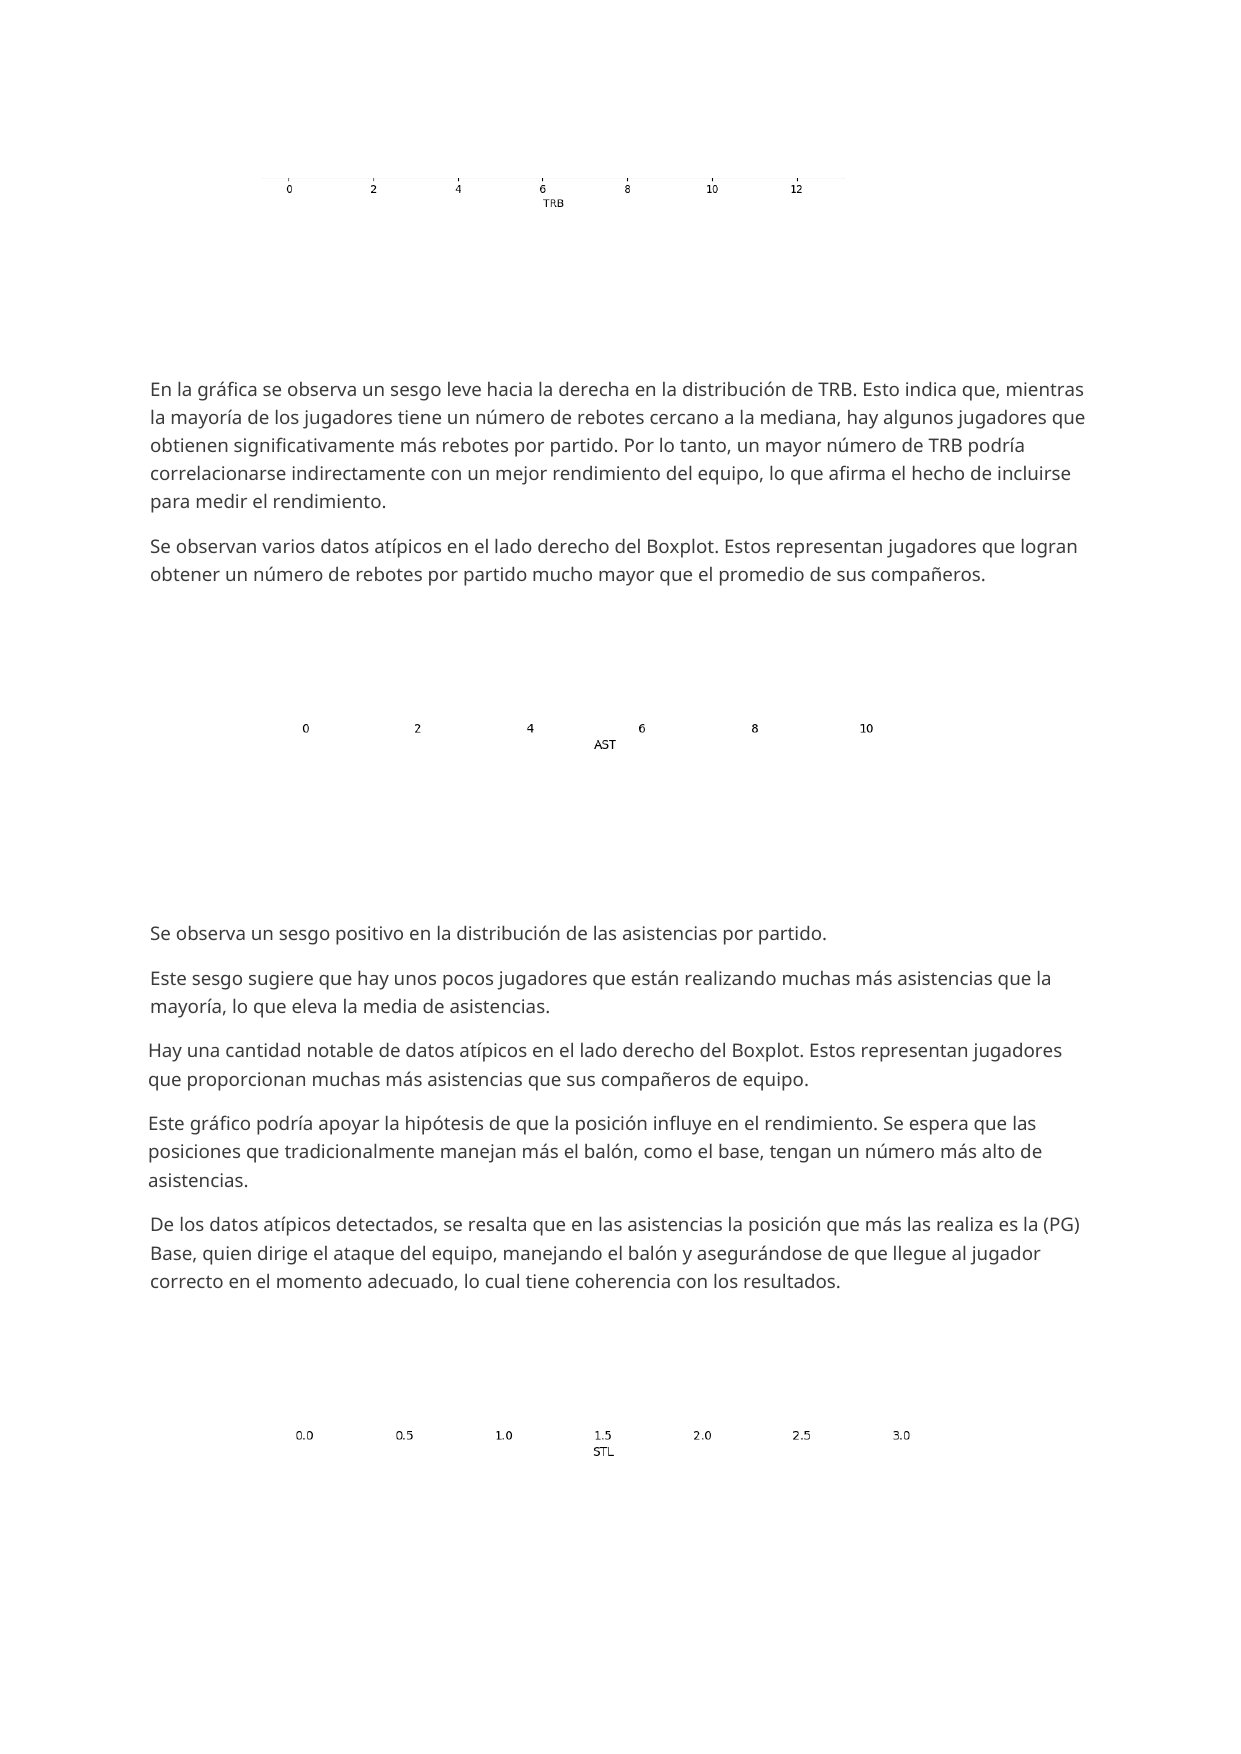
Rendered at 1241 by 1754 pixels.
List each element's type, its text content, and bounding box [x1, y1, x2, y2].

text Se observa un sesgo positivo en la distribución de las asistencias por partido. [150, 918, 1090, 946]
text Se observan varios datos atípicos en el lado derecho del Boxplot. Estos representan jugadores que logran obtener un número de rebotes por partido mucho mayor que el promedio de sus compañeros. [150, 531, 1090, 587]
text Hay una cantidad notable de datos atípicos en el lado derecho del Boxplot. Estos representan jugadores que proporcionan muchas más asistencias que sus compañeros de equipo. [148, 1035, 1092, 1092]
text En la gráfica se observa un sesgo leve hacia la derecha en la distribución de TRB. Esto indica que, mientras la mayoría de los jugadores tiene un número de rebotes cercano a la mediana, hay algunos jugadores que obtienen significativamente más rebotes por partido. Por lo tanto, un mayor número de TRB podría correlacionarse indirectamente con un mejor rendimiento del equipo, lo que afirma el hecho de incluirse para medir el rendimiento. [150, 374, 1090, 514]
text De los datos atípicos detectados, se resalta que en las asistencias la posición que más las realiza es la (PG) Base, quien dirige el ataque del equipo, manejando el balón y asegurándose de que llegue al jugador correcto en el momento adecuado, lo cual tiene coherencia con los resultados. [150, 1209, 1090, 1294]
text Este sesgo sugiere que hay unos pocos jugadores que están realizando muchas más asistencias que la mayoría, lo que eleva la media de asistencias. [150, 962, 1090, 1019]
text Este gráfico podría apoyar la hipótesis de que la posición influye en el rendimiento. Se espera que las posiciones que tradicionalmente manejan más el balón, como el base, tengan un número más alto de asistencias. [148, 1108, 1092, 1193]
